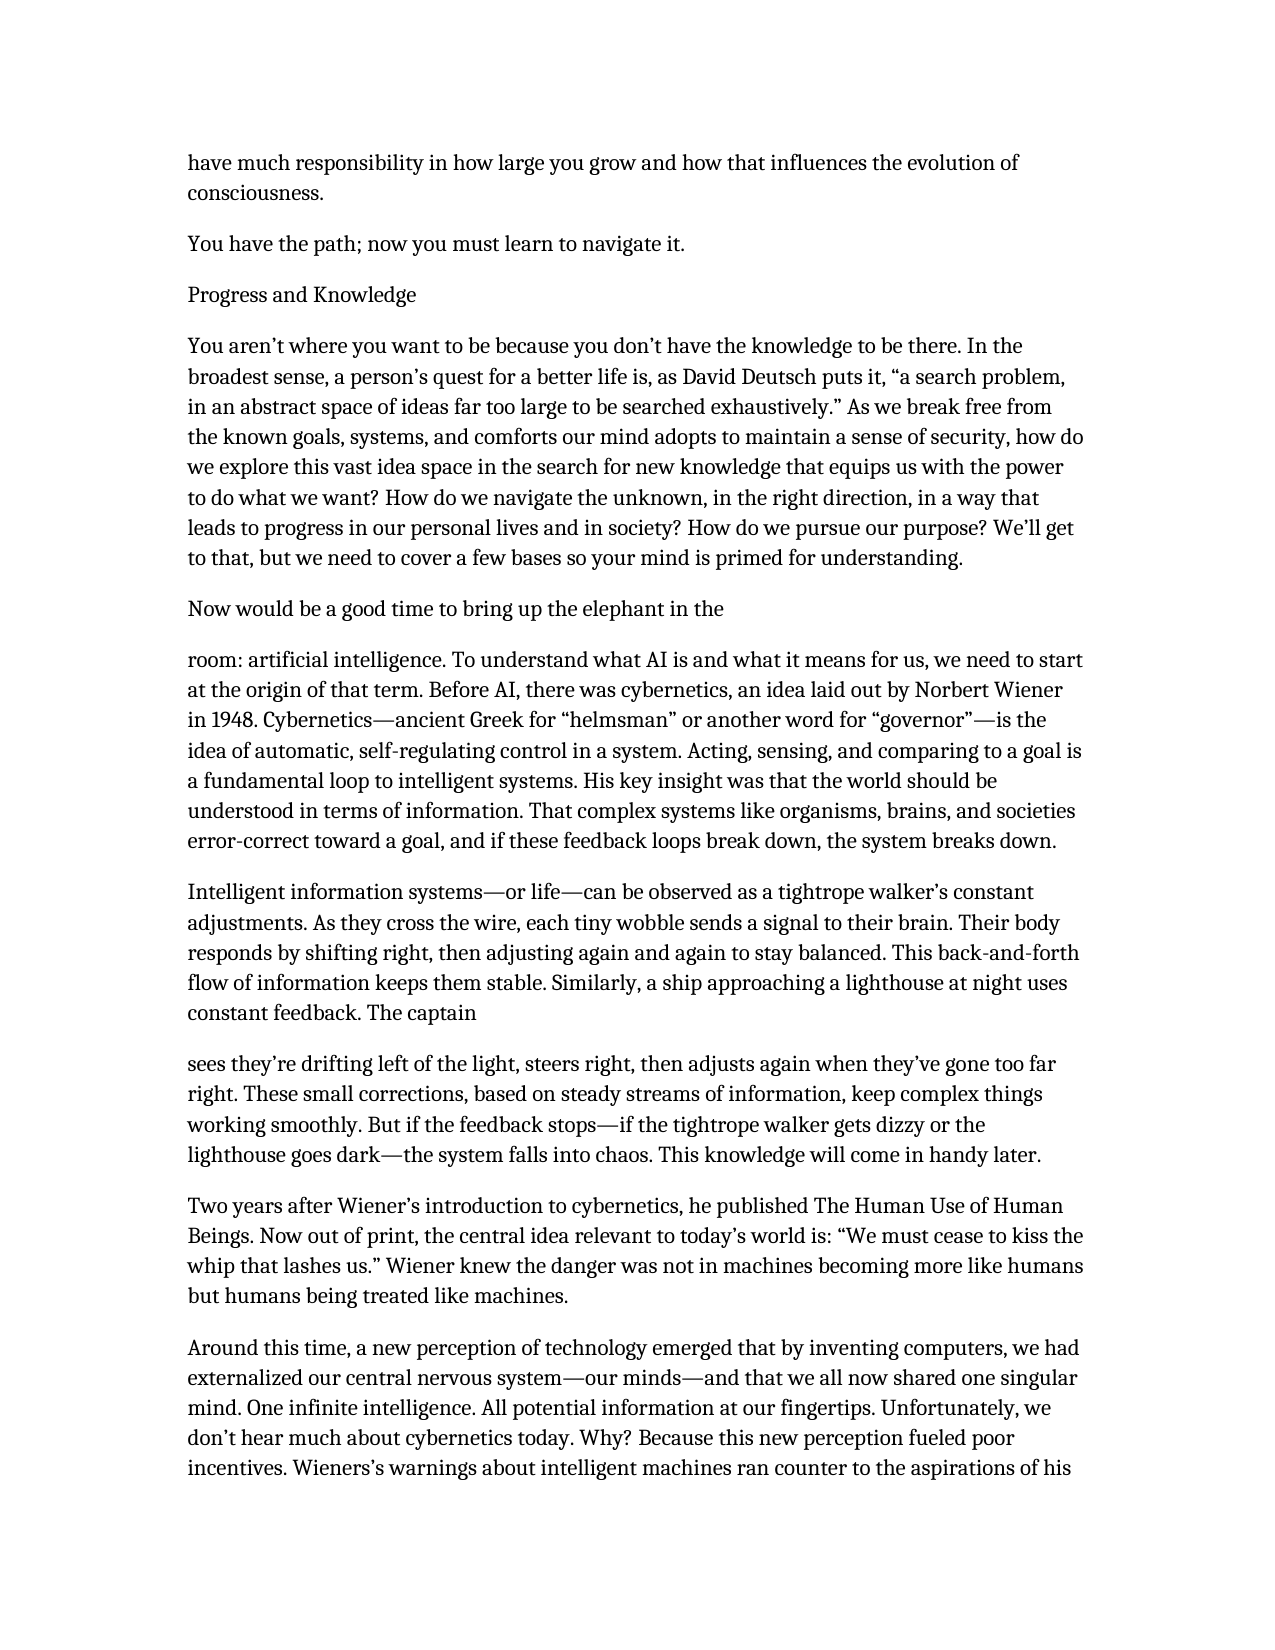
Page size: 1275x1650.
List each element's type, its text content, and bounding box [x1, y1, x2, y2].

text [187, 1334, 1087, 1482]
text Two years after Wiener’s introduction to cybernetics, he published The Human Use of Human Beings. Now out of print, the central idea relevant to today’s world is: “We must cease to kiss the whip that lashes us.” Wiener knew the danger was not in machines becoming more like humans but humans being treated like machines. [187, 1193, 1087, 1310]
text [187, 150, 1087, 207]
text You have the path; now you must learn to navigate it. [187, 231, 1087, 258]
text You aren’t where you want to be because you don’t have the knowledge to be there. In the broadest sense, a person’s quest for a better life is, as David Deutsch puts it, “a search problem, in an abstract space of ideas far too large to be searched exhaustively.” As we break free from the known goals, systems, and comforts our mind adopts to maintain a sense of security, how do we explore this vast idea space in the search for new knowledge that equips us with the power to do what we want? How do we navigate the unknown, in the right direction, in a way that leads to progress in our personal lives and in society? How do we pursue our purpose? We’ll get to that, but we need to cover a few bases so your mind is primed for understanding. [187, 333, 1087, 571]
text Progress and Knowledge [187, 282, 1087, 309]
text Now would be a good time to bring up the elephant in the [187, 596, 1087, 622]
text sees they’re drifting left of the light, steers right, then adjusts again when they’ve gone too far right. These small corrections, based on steady streams of information, keep complex things working smoothly. But if the feedback stops—if the tightrope walker gets dizzy or the lighthouse goes dark—the system falls into chaos. This knowledge will come in handy later. [187, 1051, 1087, 1168]
text Intelligent information systems—or life—can be observed as a tightrope walker’s constant adjustments. As they cross the wire, each tiny wobble sends a signal to their brain. Their body responds by shifting right, then adjusting again and again to stay balanced. This back-and-forth flow of information keeps them stable. Similarly, a ship approaching a lighthouse at night uses constant feedback. The captain [187, 879, 1087, 1026]
text room: artificial intelligence. To understand what AI is and what it means for us, we need to start at the origin of that term. Before AI, there was cybernetics, an idea laid out by Norbert Wiener in 1948. Cybernetics—ancient Greek for “helmsman” or another word for “governor”—is the idea of automatic, self-regulating control in a system. Acting, sensing, and comparing to a goal is a fundamental loop to intelligent systems. His key insight was that the world should be understood in terms of information. That complex systems like organisms, brains, and societies error-correct toward a goal, and if these feedback loops break down, the system breaks down. [187, 647, 1087, 854]
